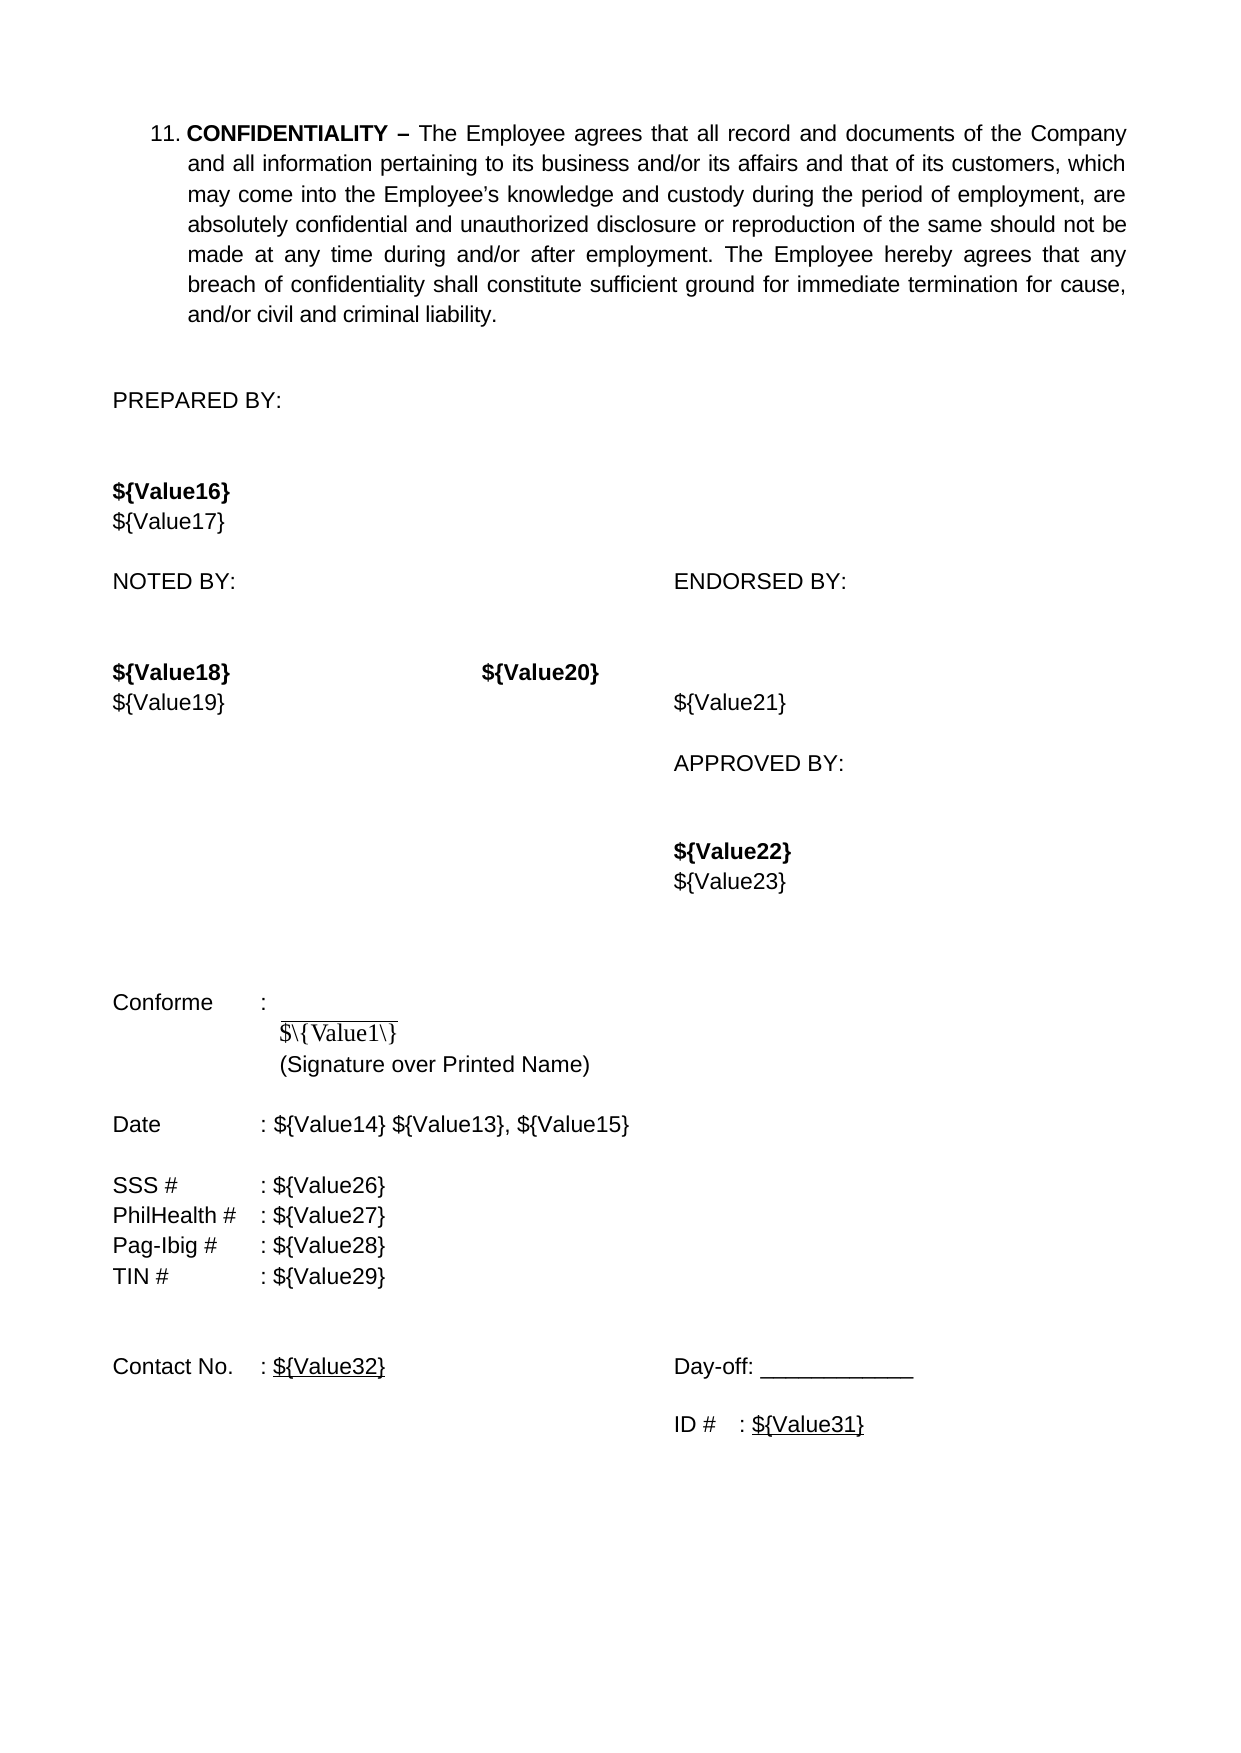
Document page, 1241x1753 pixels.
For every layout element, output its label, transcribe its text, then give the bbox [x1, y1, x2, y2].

text ${Value17} [112, 508, 1128, 534]
text SSS # : ${Value26} [112, 1172, 1128, 1198]
text ${Value22} [112, 838, 1128, 864]
text Pag-Ibig # : ${Value28} [112, 1232, 1128, 1259]
text ${Value23} [112, 868, 1128, 894]
text ${Value16} [112, 478, 1128, 504]
text Contact No. : ${Value32} Day-off: ____________ [112, 1353, 1128, 1380]
text Conforme : [112, 989, 1128, 1015]
text ${Value19} ${Value21} [112, 689, 1128, 715]
text TIN # : ${Value29} [112, 1263, 1128, 1289]
text (Signature over Printed Name) [112, 1051, 1128, 1077]
text Date : ${Value14} ${Value13}, ${Value15} [112, 1111, 1128, 1138]
text NOTED BY: ENDORSED BY: [112, 568, 1128, 594]
text APPROVED BY: [112, 749, 1128, 776]
text ${Value18} ${Value20} [112, 659, 1128, 685]
text ID # : ${Value31} [112, 1411, 1128, 1438]
text PREPARED BY: [112, 387, 1128, 413]
text PhilHealth # : ${Value27} [112, 1202, 1128, 1229]
list CONFIDENTIALITY – The Employee agrees that all record and documents of the Company and all information pertaining to its business and/or its affairs and that of its customers, which may come into the Employee’s knowledge and custody during the period of employment, are absolutely confidential and unauthorized disclosure or reproduction of the same should not be made at any time during and/or after employment. The Employee hereby agrees that any breach of confidentiality shall constitute sufficient ground for immediate termination for cause, and/or civil and criminal liability. [150, 120, 1128, 328]
